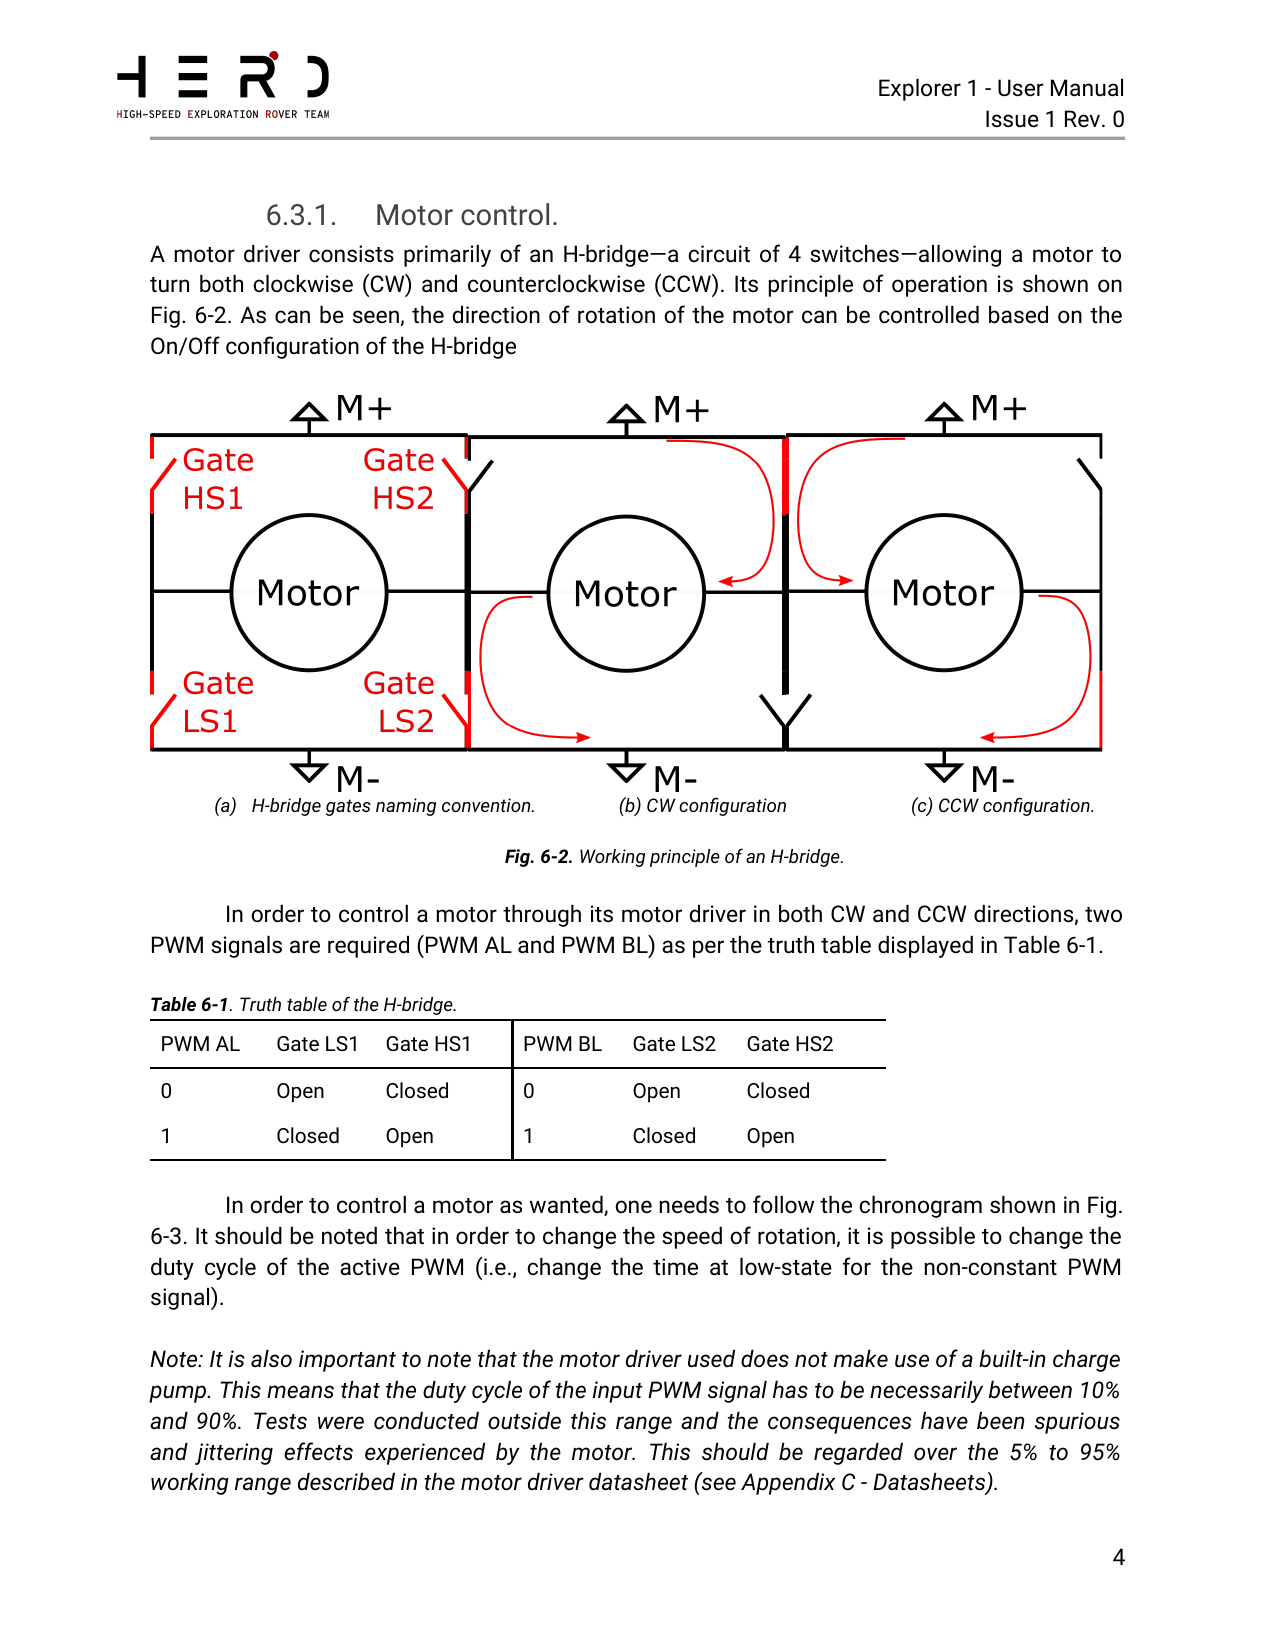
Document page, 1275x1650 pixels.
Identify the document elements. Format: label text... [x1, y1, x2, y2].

table_header PWM AL [150, 1021, 266, 1067]
picture [150, 395, 1103, 792]
list H-bridge gates naming convention. (b) CW configuration (c) CCW configuration. [187, 795, 1125, 817]
table_cell Closed [736, 1069, 886, 1114]
table_cell Open [375, 1114, 511, 1159]
table_header Gate HS1 [375, 1021, 511, 1067]
table_cell 0 [514, 1069, 622, 1114]
text Note: It is also important to note that the motor driver used does not make use of a built-in charge pump. This means that the duty cycle of the input PWM signal has to be necessarily between 10% and 90%. Tests were conducted outside this range and the consequences have been spurious and jittering effects experienced by the motor. This should be regarded over the 5% to 95% working range described in the motor driver datasheet (see Appendix C - Datasheets). [150, 1346, 1125, 1496]
text A motor driver consists primarily of an H-bridge—a circuit of 4 switches—allowing a motor to turn both clockwise (CW) and counterclockwise (CCW). Its principle of operation is shown on Fig. 6-2. As can be seen, the direction of rotation of the motor can be controlled based on the On/Off configuration of the H-bridge [150, 241, 1125, 360]
table_header Gate HS2 [736, 1021, 886, 1067]
table_cell 0 [150, 1069, 266, 1114]
table_header Gate LS2 [622, 1021, 736, 1067]
text Fig. 6-2. Working principle of an H-bridge. [225, 846, 1125, 868]
table_header PWM BL [514, 1021, 622, 1067]
subtitle Motor control. [337, 198, 1125, 232]
text Table 6-1. Truth table of the H-bridge. [150, 994, 1125, 1016]
table_cell 1 [150, 1114, 266, 1159]
table_cell Closed [375, 1069, 511, 1114]
text In order to control a motor through its motor driver in both CW and CCW directions, two PWM signals are required (PWM AL and PWM BL) as per the truth table displayed in Table 6-1. [150, 902, 1125, 959]
table_cell Closed [622, 1114, 736, 1159]
table_cell Closed [266, 1114, 375, 1159]
table_cell Open [622, 1069, 736, 1114]
table_header Gate LS1 [266, 1021, 375, 1067]
table_cell Open [266, 1069, 375, 1114]
table_cell Open [736, 1114, 886, 1159]
text In order to control a motor as wanted, one needs to follow the chronogram shown in Fig. 6-3. It should be noted that in order to change the speed of rotation, it is possible to change the duty cycle of the active PWM (i.e., change the time at low-state for the non-constant PWM signal). [150, 1192, 1125, 1311]
table_cell 1 [514, 1114, 622, 1159]
picture [117, 51, 329, 118]
